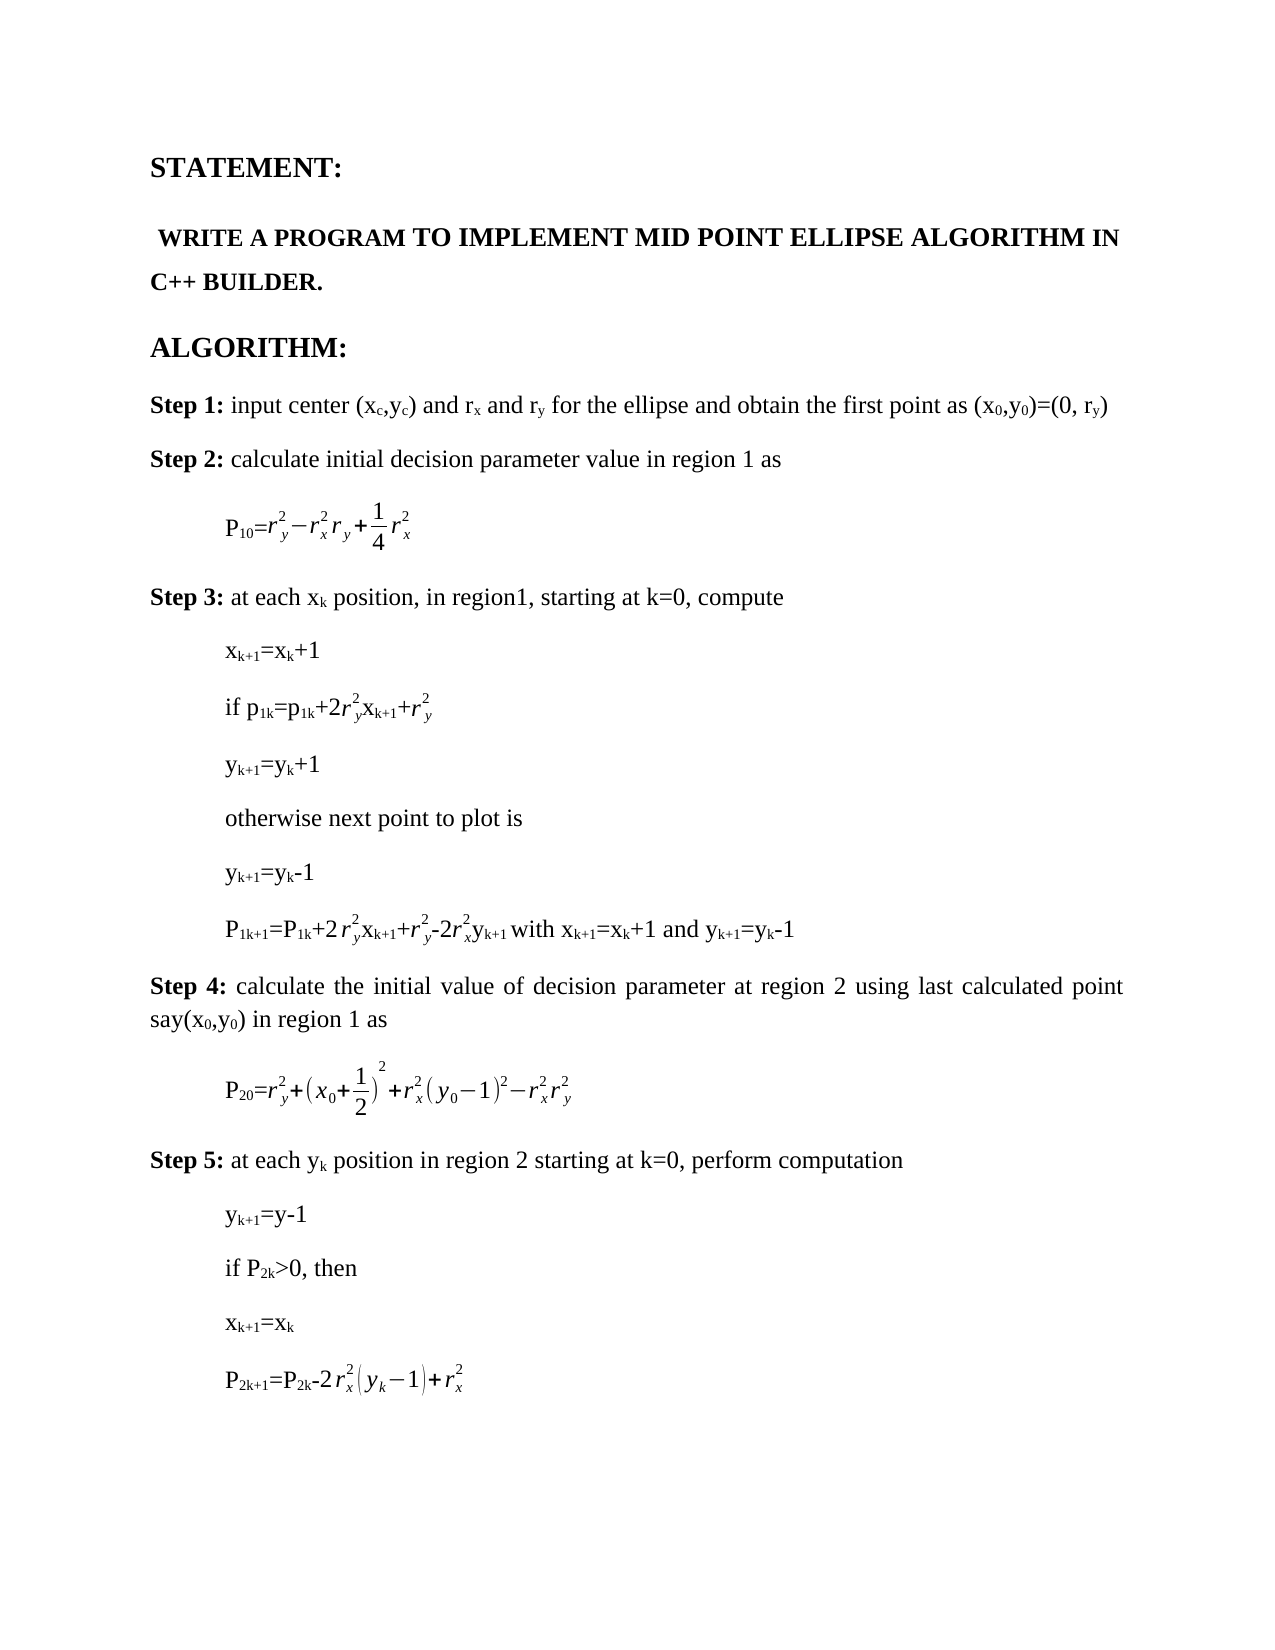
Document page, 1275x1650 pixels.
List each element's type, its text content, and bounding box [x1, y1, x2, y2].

text ALGORITHM: [150, 331, 1125, 364]
text otherwise next point to plot is [150, 803, 1125, 832]
text xk+1=xk [150, 1307, 1125, 1336]
text yk+1=y-1 [150, 1199, 1125, 1228]
text Step 3: at each xk position, in region1, starting at k=0, compute [150, 582, 1125, 611]
text if P2k>0, then [150, 1253, 1125, 1282]
text P10= [150, 498, 1125, 557]
text Step 1: input center (xc,yc) and rx and ry for the ellipse and obtain the first point as (x0,y0)=(0, ry) [150, 390, 1125, 419]
text WRITE A PROGRAM TO IMPLEMENT MID POINT ELLIPSE ALGORITHM IN C++ BUILDER. [150, 221, 1125, 295]
text yk+1=yk+1 [150, 749, 1125, 778]
text xk+1=xk+1 [150, 636, 1125, 664]
text yk+1=yk-1 [150, 857, 1125, 886]
text STATEMENT: [150, 150, 1125, 183]
text P2k+1=P2k- [150, 1361, 1125, 1397]
text P1k+1=P1k+xk+1+-2yk+1 with xk+1=xk+1 and yk+1=yk-1 [150, 911, 1125, 946]
text P20= [150, 1058, 1125, 1120]
text if p1k=p1k+2xk+1+ [150, 689, 1125, 724]
text Step 5: at each yk position in region 2 starting at k=0, perform computation [150, 1146, 1125, 1174]
text Step 4: calculate the initial value of decision parameter at region 2 using last calculated point say(x0,y0) in region 1 as [150, 971, 1125, 1033]
text Step 2: calculate initial decision parameter value in region 1 as [150, 444, 1125, 473]
